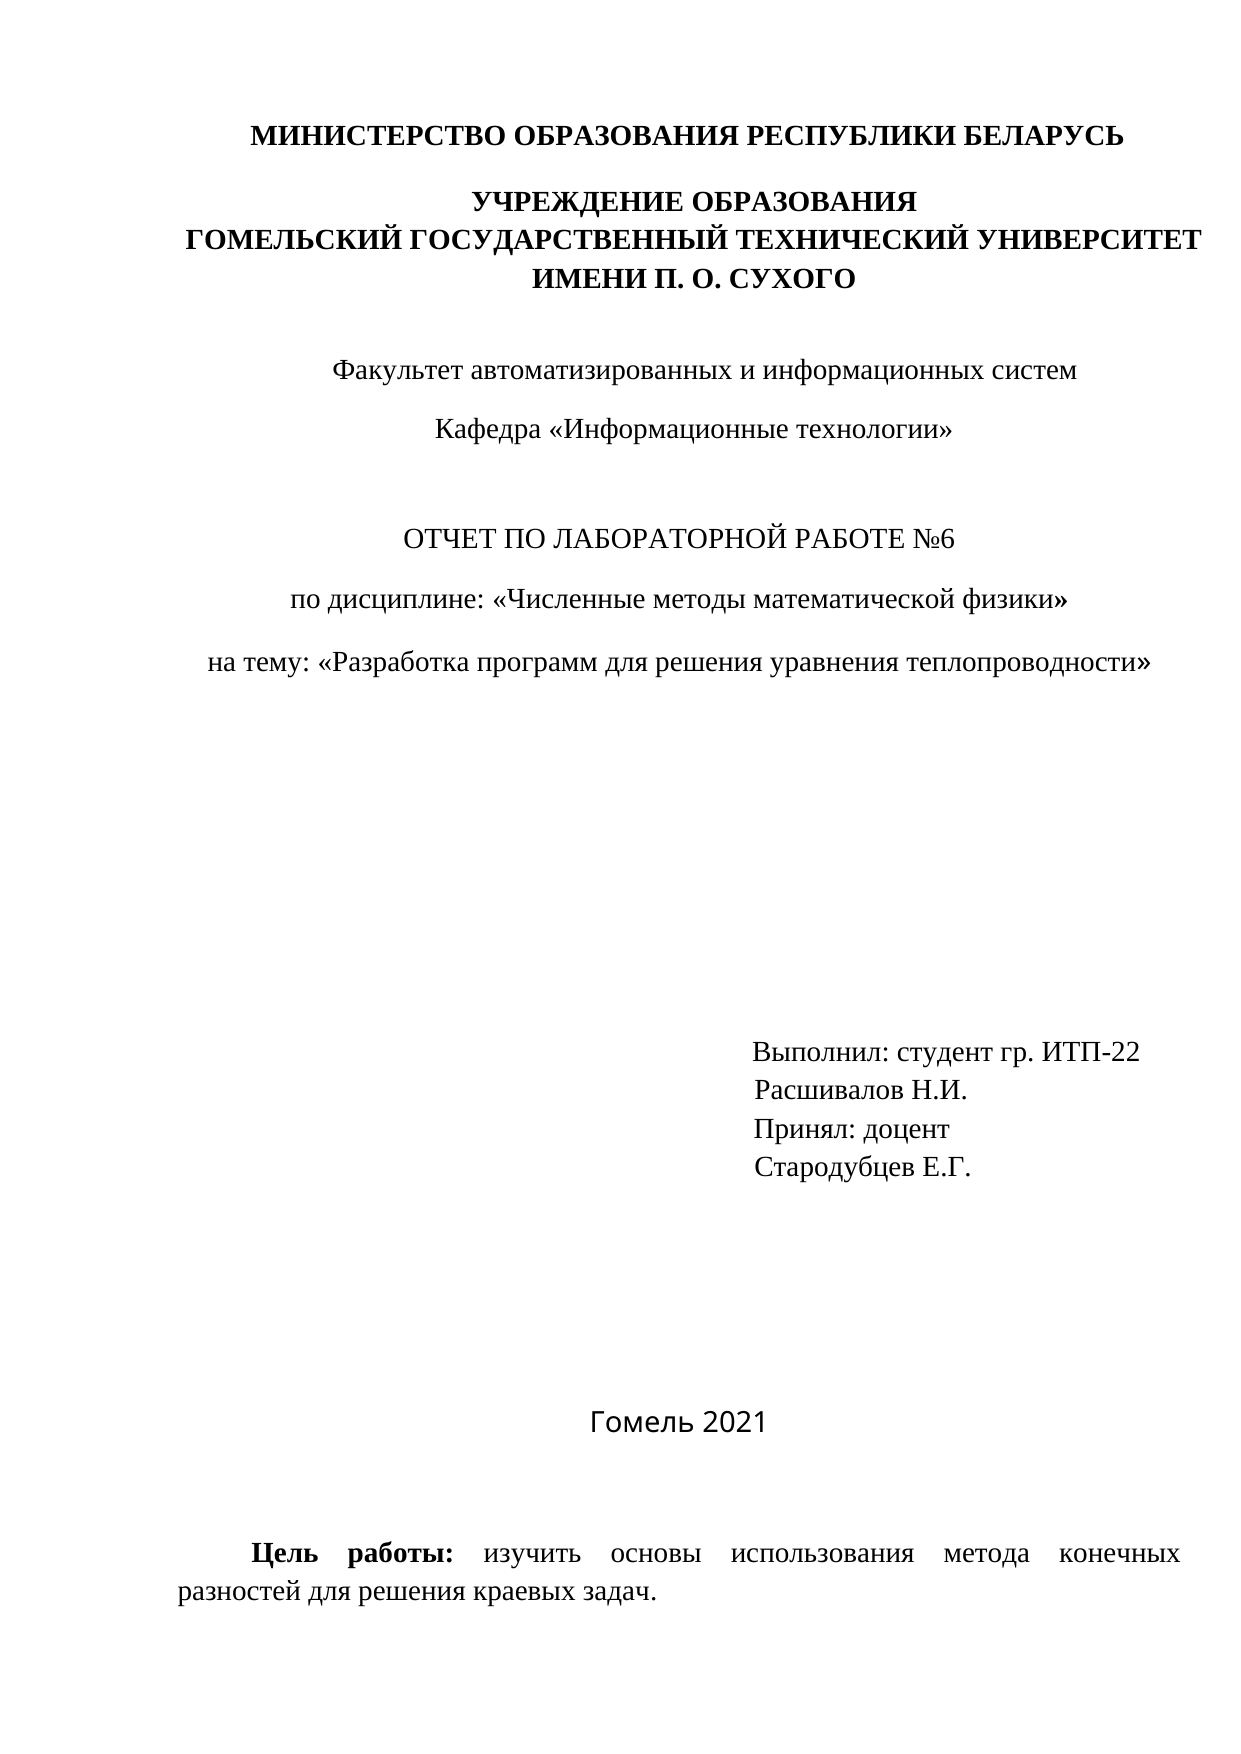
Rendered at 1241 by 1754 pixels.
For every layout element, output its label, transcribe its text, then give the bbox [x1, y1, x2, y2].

text на тему: «Разработка программ для решения уравнения теплопроводности» [177, 640, 1181, 680]
text Цель работы: изучить основы использования метода конечных разностей для решения краевых задач. [177, 1535, 1181, 1607]
text Гомель 2021 [177, 1402, 1181, 1441]
text Стародубцев Е.Г. [177, 1149, 1181, 1183]
text МИНИСТЕРСТВО ОБРАЗОВАНИЯ РЕСПУБЛИКИ БЕЛАРУСЬ [177, 118, 1181, 152]
text ОТЧЕТ ПО ЛАБОРАТОРНОЙ РАБОТЕ №6 [177, 522, 1181, 555]
text Факультет автоматизированных и информационных систем [177, 352, 1211, 385]
text Расшивалов Н.И. Принял: доцент [177, 1072, 1211, 1144]
text Выполнил: студент гр. ИТП-22 [693, 1034, 1211, 1067]
text Кафедра «Информационные технологии» [177, 411, 1211, 445]
text УЧРЕЖДЕНИЕ ОБРАЗОВАНИЯ ГОМЕЛЬСКИЙ ГОСУДАРСТВЕННЫЙ ТЕХНИЧЕСКИЙ УНИВЕРСИТЕТ ИМЕНИ П. О. СУХОГО [177, 184, 1211, 327]
text по дисциплине: «Численные методы математической физики» [177, 581, 1181, 614]
